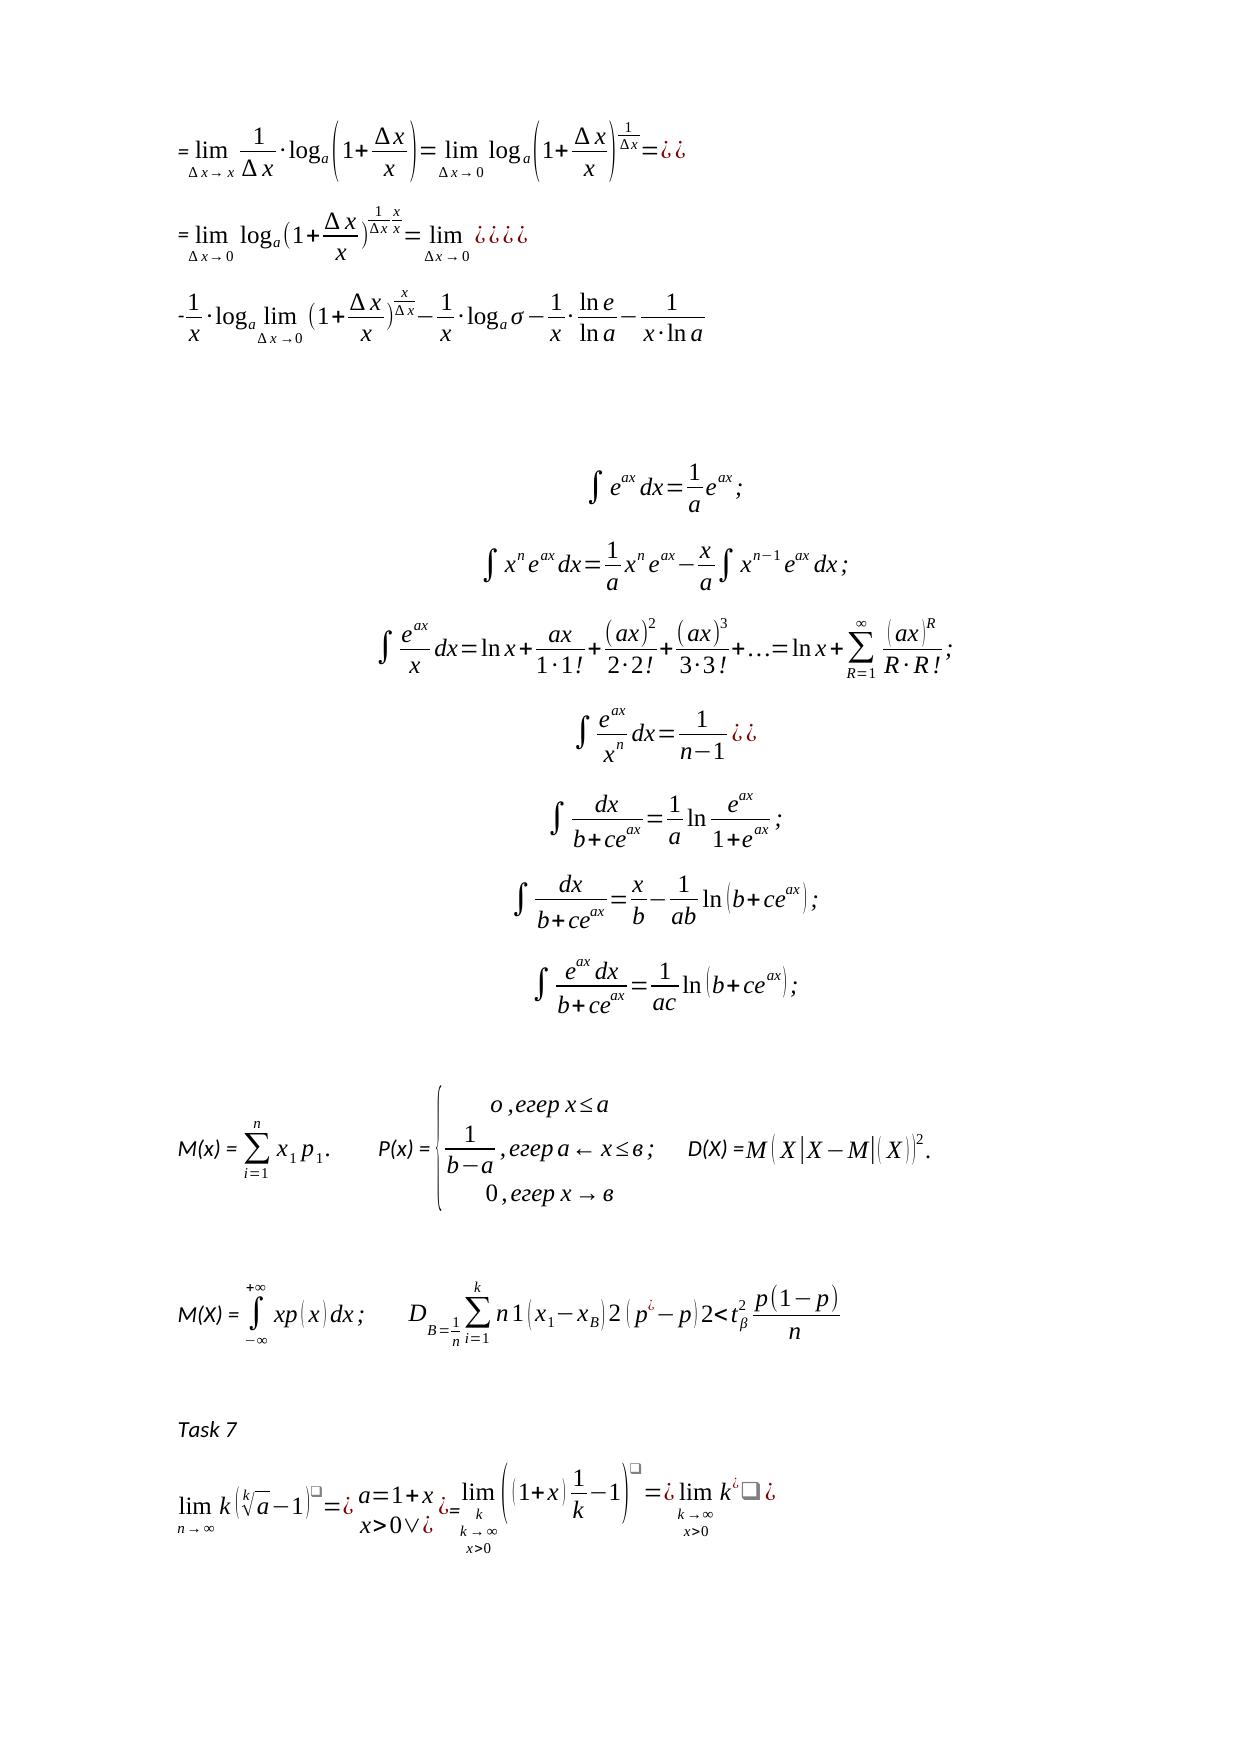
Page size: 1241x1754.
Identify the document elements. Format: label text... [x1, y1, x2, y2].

text - [177, 284, 1152, 346]
text = [177, 1462, 1152, 1558]
text Task 7 [177, 1415, 1152, 1443]
text M(X) = [177, 1278, 1152, 1349]
text = [177, 202, 1152, 265]
text M(x) = P(x) = D(X) = [177, 1084, 1152, 1213]
text = [177, 118, 1152, 184]
